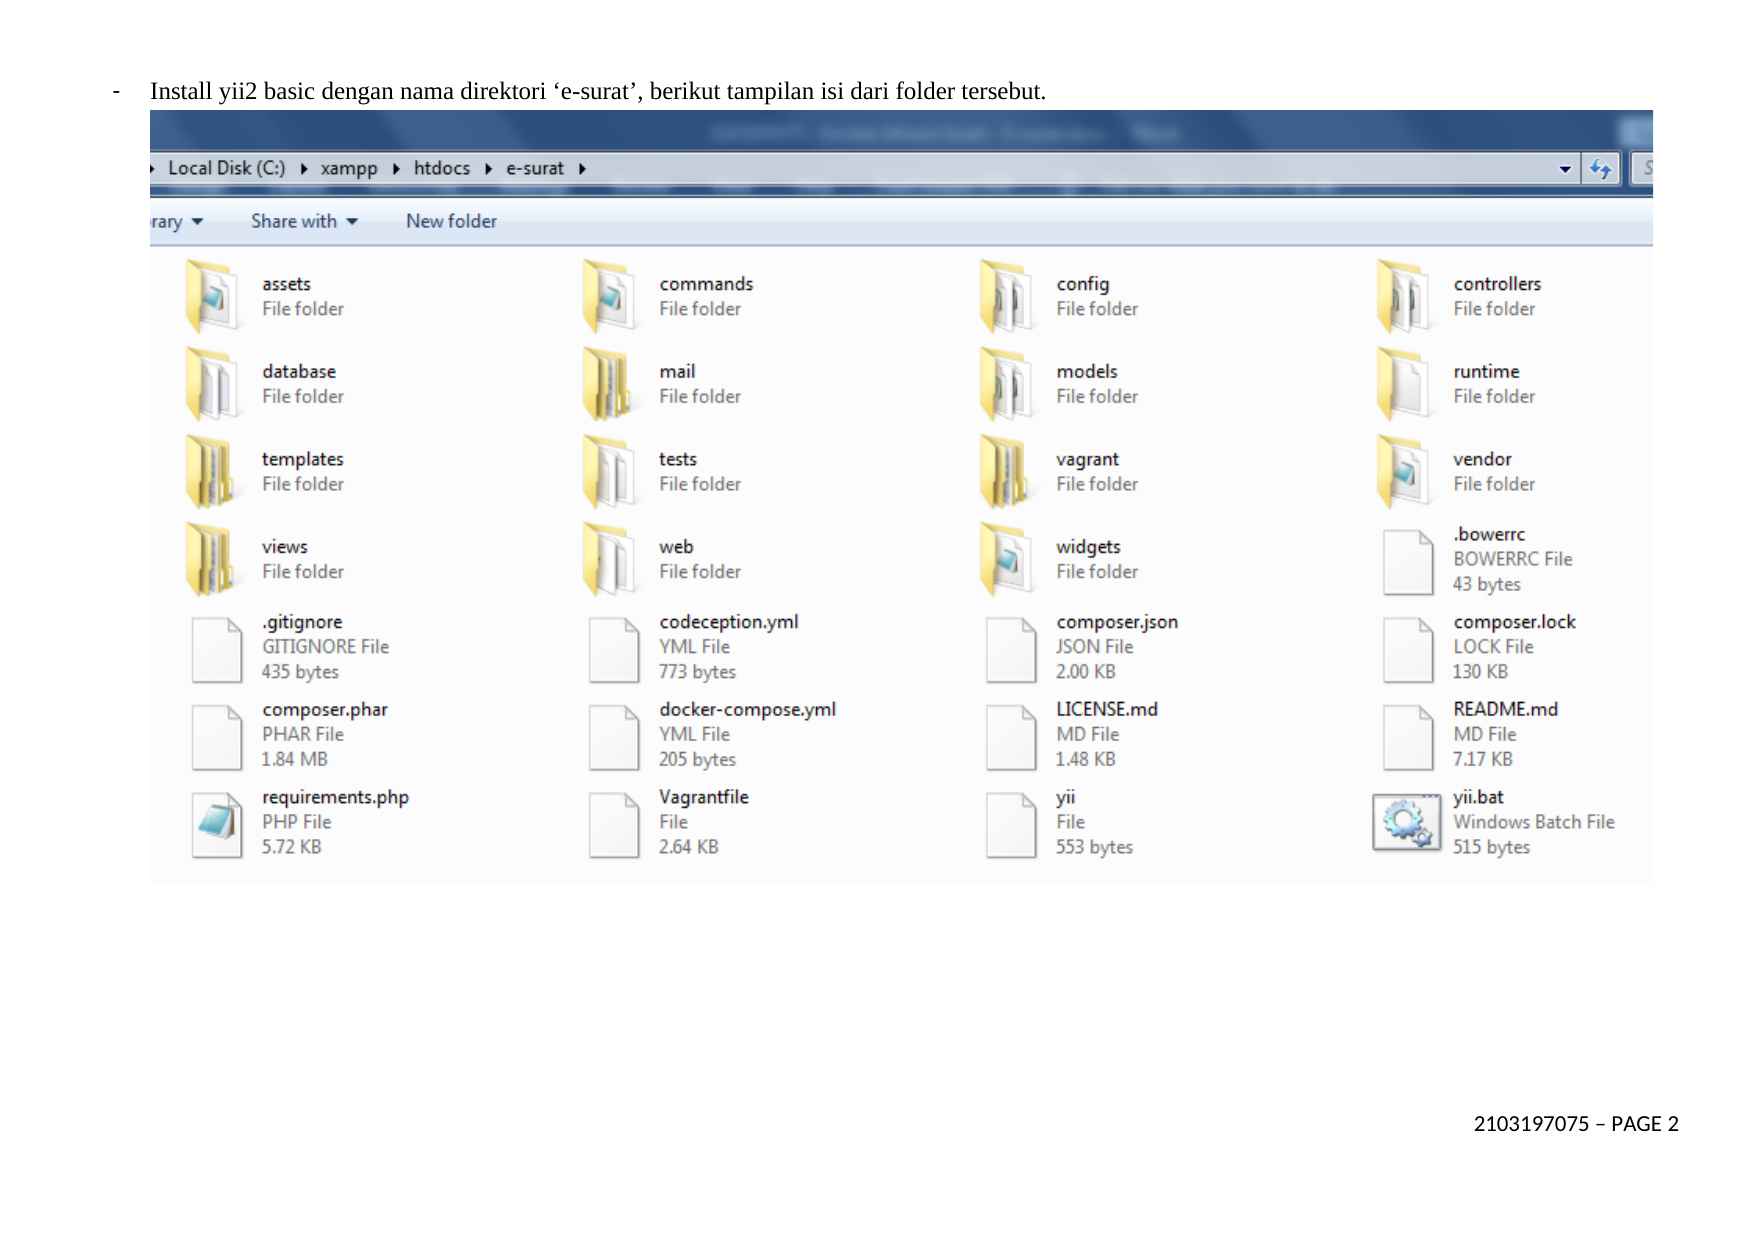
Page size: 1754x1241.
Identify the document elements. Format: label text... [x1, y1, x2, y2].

picture [150, 110, 1654, 885]
list Install yii2 basic dengan nama direktori ‘e-surat’, berikut tampilan isi dari folder tersebut. [112, 75, 1679, 106]
